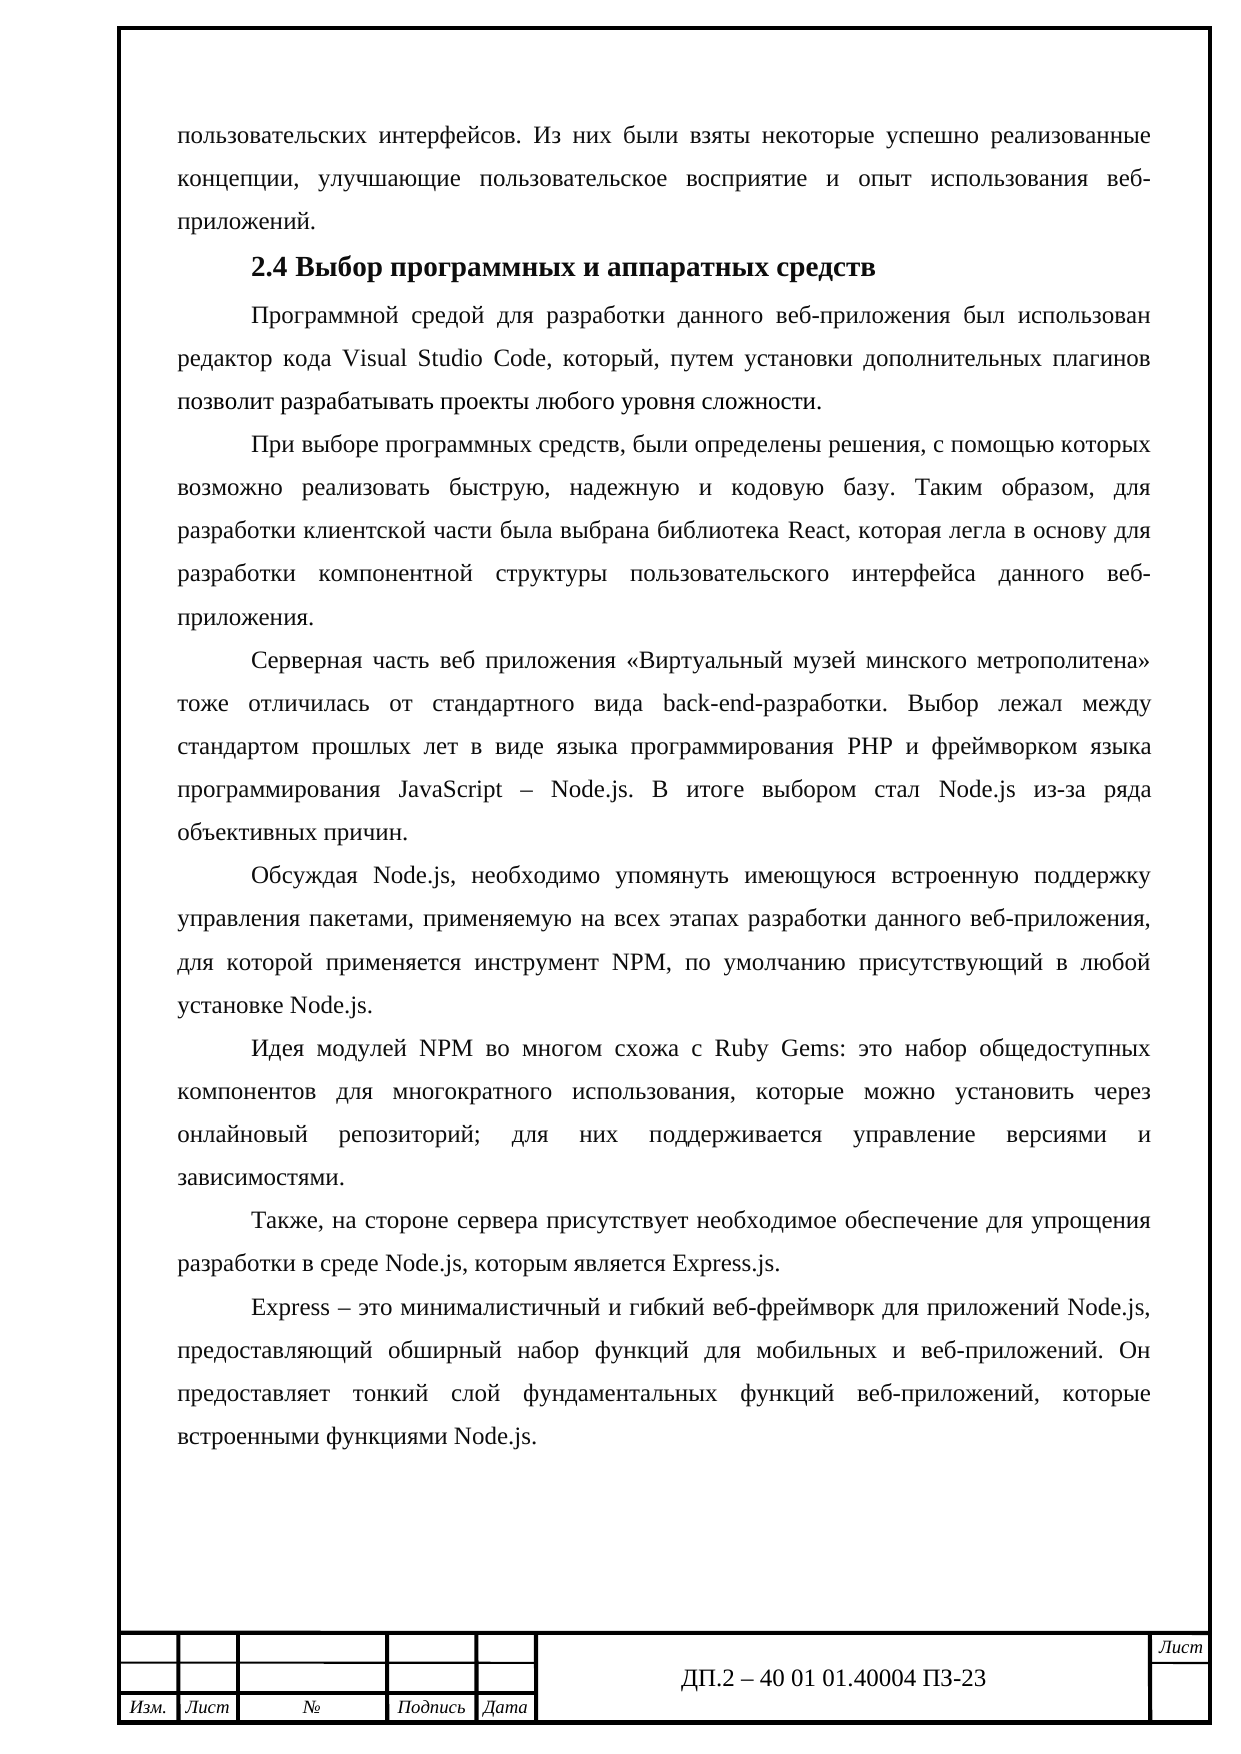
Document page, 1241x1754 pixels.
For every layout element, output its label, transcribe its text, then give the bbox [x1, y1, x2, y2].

text Программной средой для разработки данного веб-приложения был использован редактор кода Visual Studio Code, который, путем установки дополнительных плагинов позволит разрабатывать проекты любого уровня сложности. [177, 300, 1152, 415]
text Серверная часть веб приложения «Виртуальный музей минского метрополитена» тоже отличилась от стандартного вида back-end-разработки. Выбор лежал между стандартом прошлых лет в виде языка программирования PHP и фреймворком языка программирования JavaScript – Node.js. В итоге выбором стал Node.js из-за ряда объективных причин. [177, 645, 1152, 846]
list Выбор программных и аппаратных средств [177, 249, 1152, 283]
text Также, на стороне сервера присутствует необходимое обеспечение для упрощения разработки в среде Node.js, которым является Express.js. [177, 1205, 1152, 1277]
text Express – это минималистичный и гибкий веб-фреймворк для приложений Node.js, предоставляющий обширный набор функций для мобильных и веб-приложений. Он предоставляет тонкий слой фундаментальных функций веб-приложений, которые встроенными функциями Node.js. [177, 1292, 1152, 1450]
text Идея модулей NPM во многом схожа с Ruby Gems: это набор общедоступных компонентов для многократного использования, которые можно установить через онлайновый репозиторий; для них поддерживается управление версиями и зависимостями. [177, 1033, 1152, 1191]
text Обсуждая Node.js, необходимо упомянуть имеющуюся встроенную поддержку управления пакетами, применяемую на всех этапах разработки данного веб-приложения, для которой применяется инструмент NPM, по умолчанию присутствующий в любой установке Node.js. [177, 860, 1152, 1018]
text При выборе программных средств, были определены решения, с помощью которых возможно реализовать быструю, надежную и кодовую базу. Таким образом, для разработки клиентской части была выбрана библиотека React, которая легла в основу для разработки компонентной структуры пользовательского интерфейса данного веб-приложения. [177, 429, 1152, 630]
